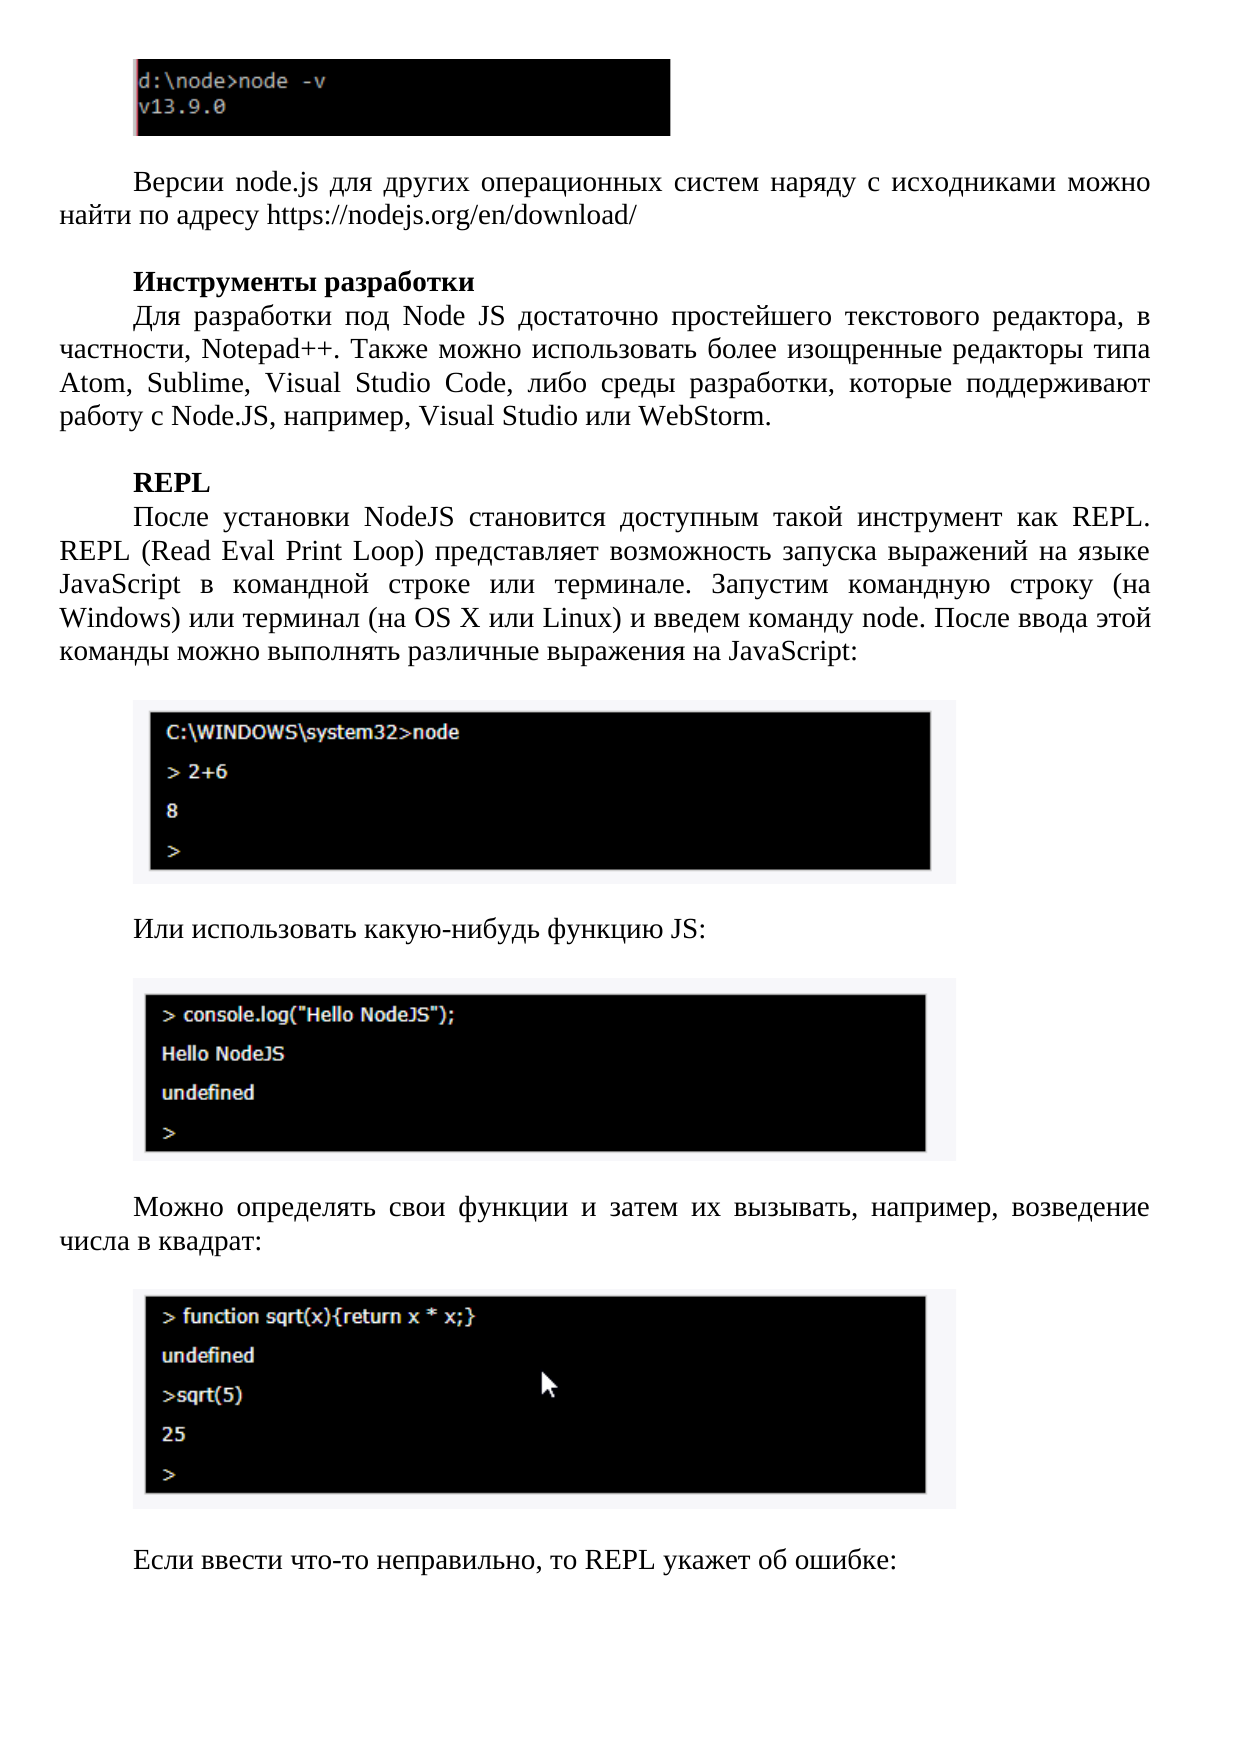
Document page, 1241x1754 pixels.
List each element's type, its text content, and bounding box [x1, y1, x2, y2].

picture [132, 700, 957, 884]
text После установки NodeJS становится доступным такой инструмент как REPL. REPL (Read Eval Print Loop) представляет возможность запуска выражений на языке JavaScript в командной строке или терминале. Запустим командную строку (на Windows) или терминал (на OS X или Linux) и введем команду node. После ввода этой команды можно выполнять различные выражения на JavaScript: [59, 499, 1152, 667]
picture [132, 978, 957, 1161]
picture [132, 59, 671, 136]
text Для разработки под Node JS достаточно простейшего текстового редактора, в частности, Notepad++. Также можно использовать более изощренные редакторы типа Atom, Sublime, Visual Studio Code, либо среды разработки, которые поддерживают работу с Node.JS, например, Visual Studio или WebStorm. [59, 298, 1152, 432]
text REPL [59, 466, 1152, 499]
text Если ввести что-то неправильно, то REPL укажет об ошибке: [59, 1542, 1152, 1576]
text Инструменты разработки [59, 264, 1152, 298]
picture [132, 1289, 957, 1509]
text Версии node.js для других операционных систем наряду с исходниками можно найти по адресу https://nodejs.org/en/download/ [59, 164, 1152, 231]
text Можно определять свои функции и затем их вызывать, например, возведение числа в квадрат: [59, 1189, 1152, 1256]
text Или использовать какую-нибудь функцию JS: [59, 911, 1152, 945]
